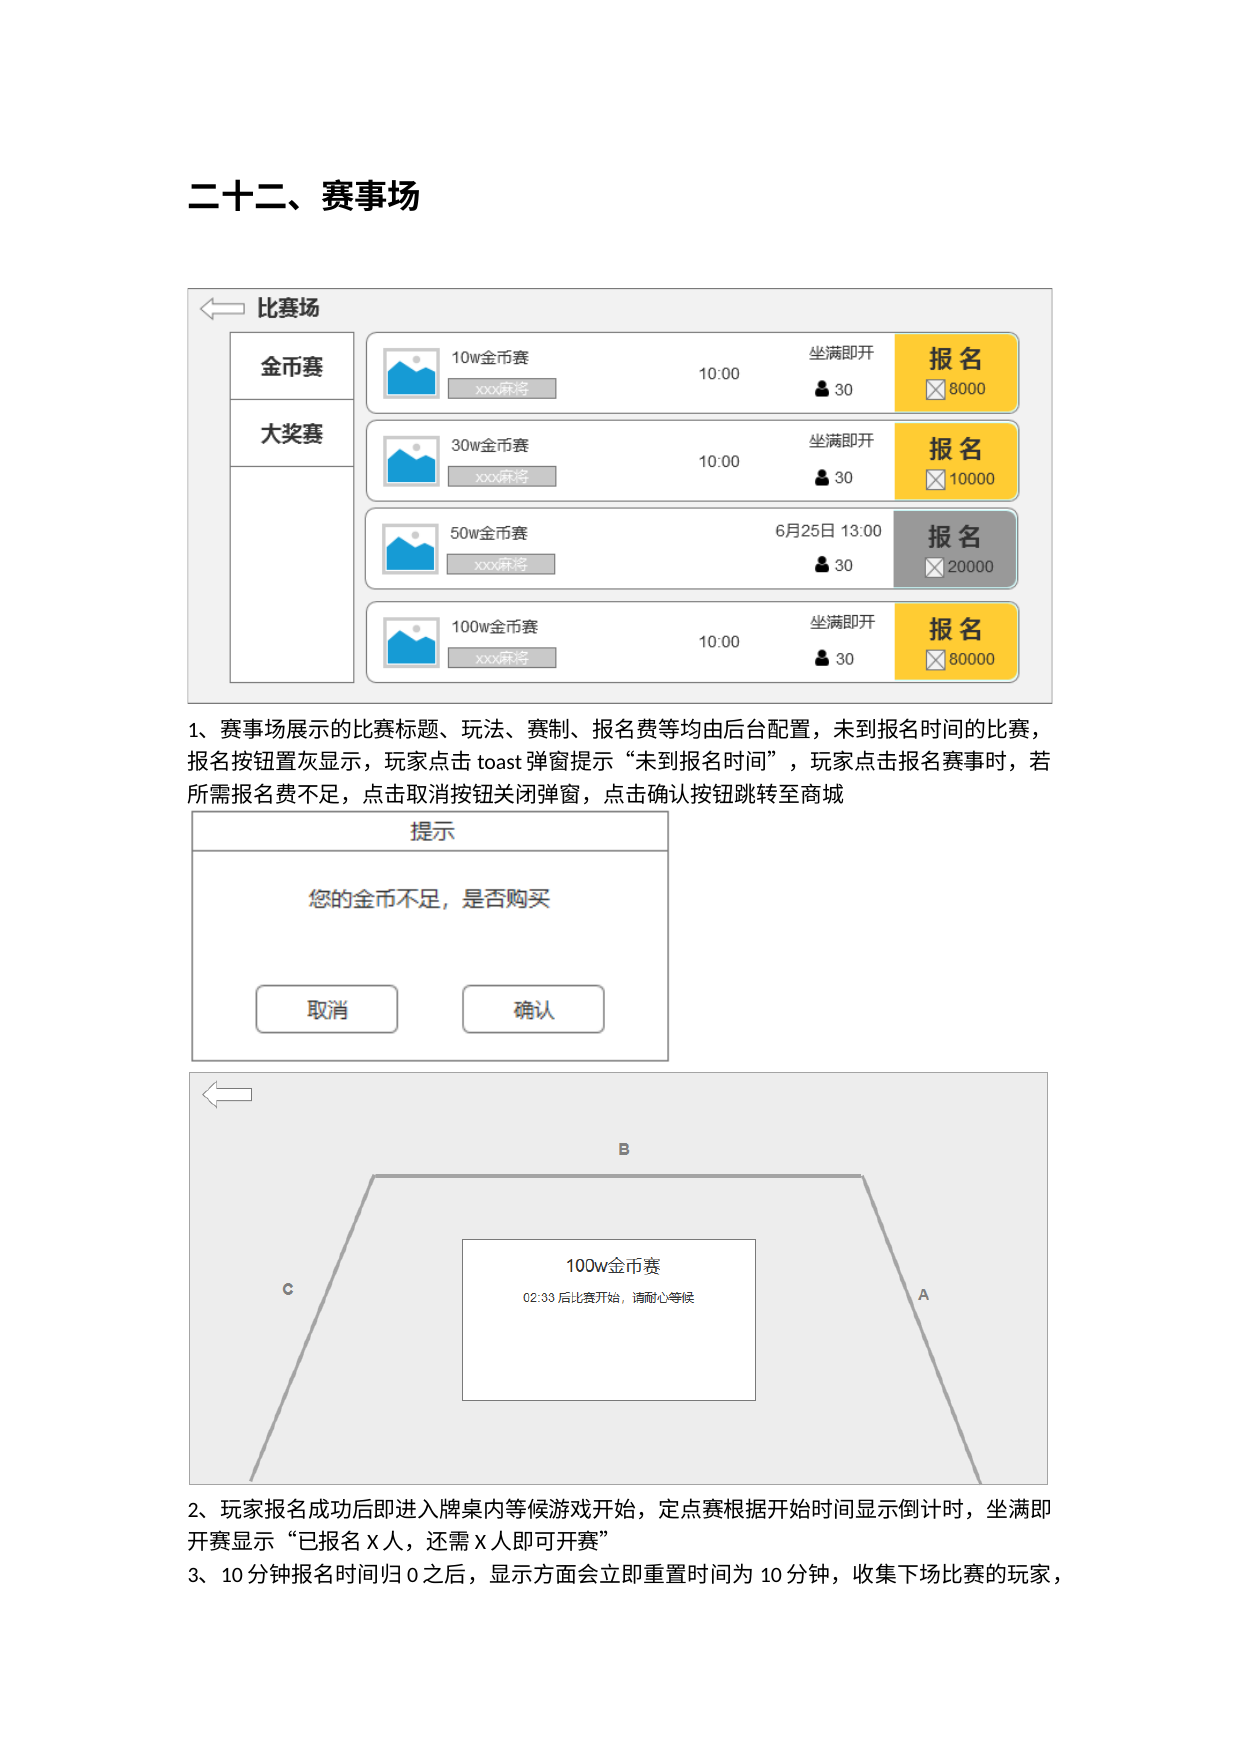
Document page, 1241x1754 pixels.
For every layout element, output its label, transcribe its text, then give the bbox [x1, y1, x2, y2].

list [187, 1556, 1053, 1589]
list 赛事场展示的比赛标题、玩法、赛制、报名费等均由后台配置，未到报名时间的比赛，报名按钮置灰显示，玩家点击toast弹窗提示“未到报名时间”，玩家点击报名赛事时，若所需报名费不足，点击取消按钮关闭弹窗，点击确认按钮跳转至商城 [187, 711, 1053, 809]
picture [187, 1068, 1052, 1488]
subtitle 二十二、赛事场 [187, 162, 1053, 227]
list 玩家报名成功后即进入牌桌内等候游戏开始，定点赛根据开始时间显示倒计时，坐满即开赛显示“已报名X人，还需X人即可开赛” [187, 1491, 1053, 1556]
picture [187, 808, 677, 1065]
picture [187, 288, 1053, 704]
